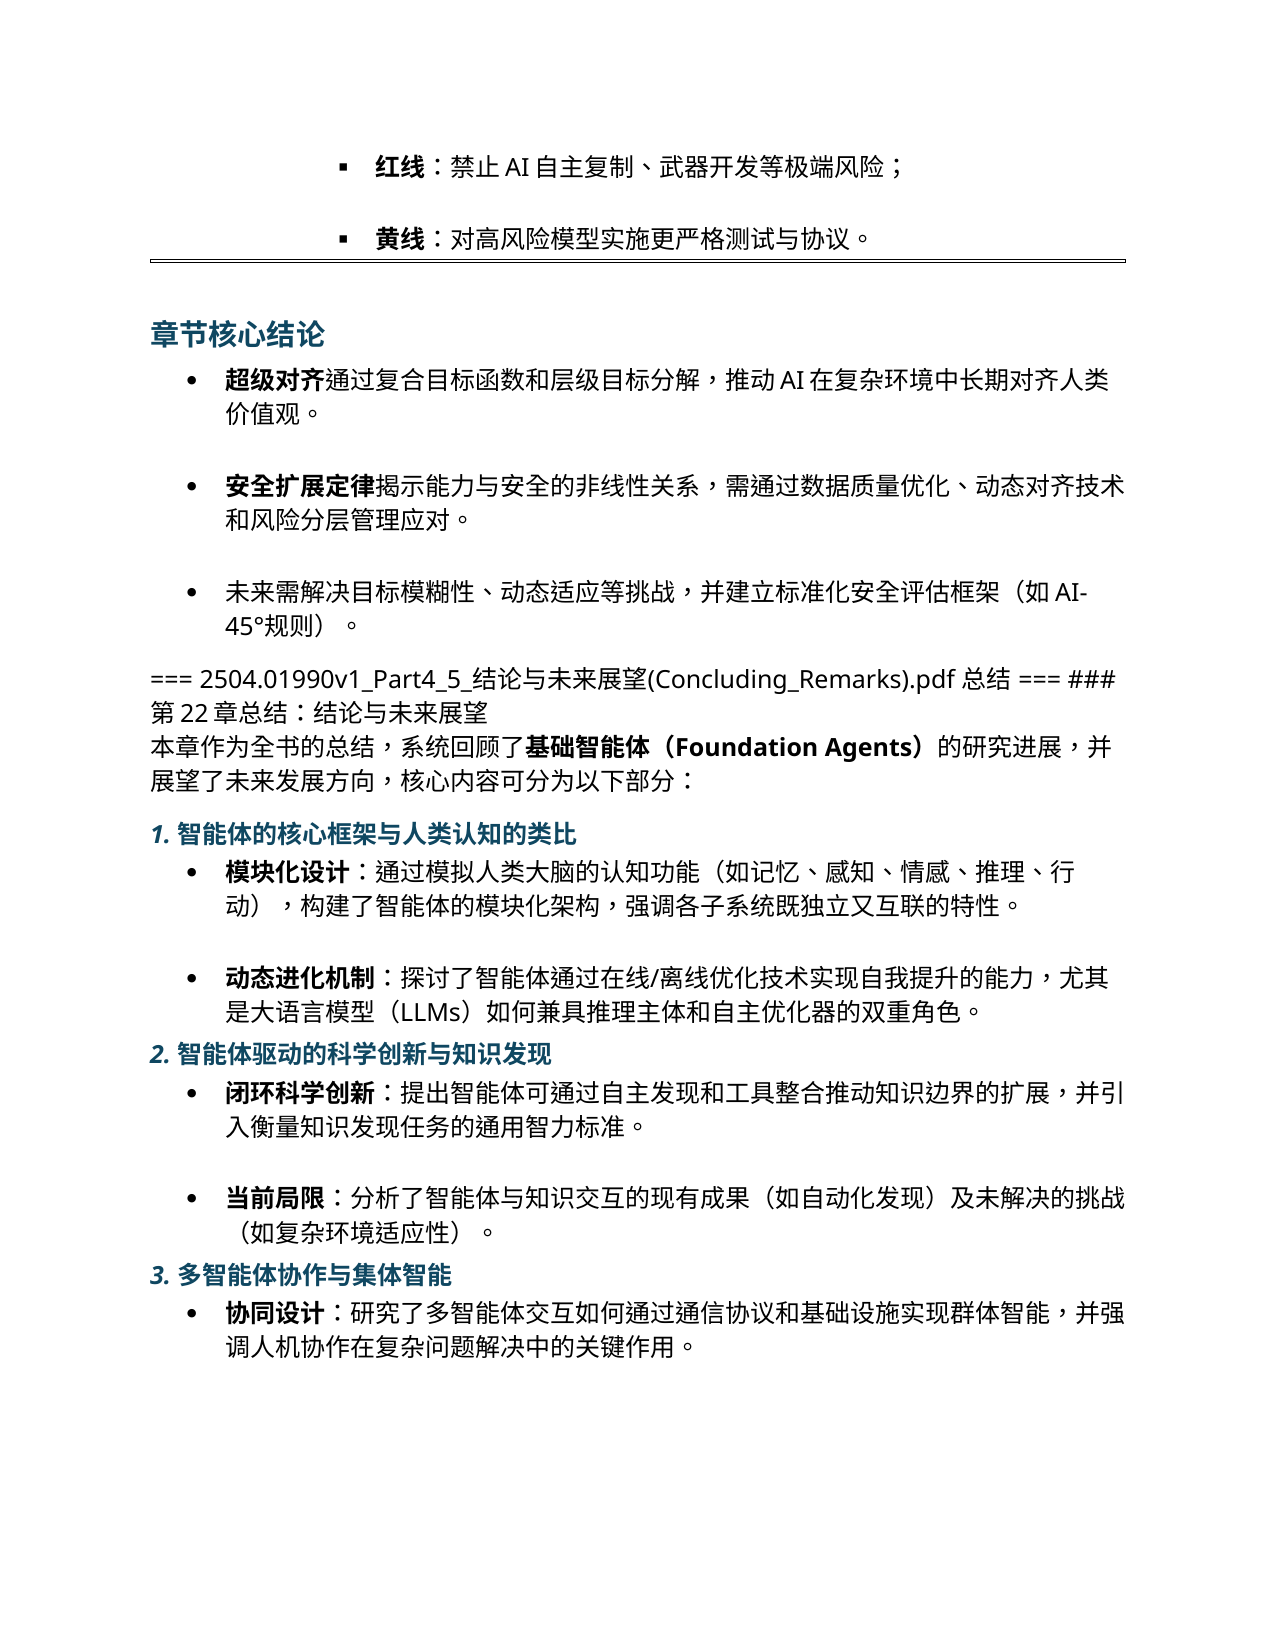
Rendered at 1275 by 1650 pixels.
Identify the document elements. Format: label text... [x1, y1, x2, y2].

list 黄线：对高风险模型实施更严格测试与协议。 [337, 222, 1125, 256]
subtitle 2. 智能体驱动的科学创新与知识发现 [150, 1037, 1125, 1071]
list 未来需解决目标模糊性、动态适应等挑战，并建立标准化安全评估框架（如AI-45°规则）。 [187, 574, 1125, 643]
list 安全扩展定律揭示能力与安全的非线性关系，需通过数据质量优化、动态对齐技术和风险分层管理应对。 [187, 468, 1125, 571]
subtitle 章节核心结论 [150, 314, 1125, 354]
text === 2504.01990v1_Part4_5_结论与未来展望(Concluding_Remarks).pdf 总结 === ### 第22章总结：结论与未来展望 本章作为全书的总结，系统回顾了基础智能体（Foundation Agents）的研究进展，并展望了未来发展方向，核心内容可分为以下部分： [150, 661, 1125, 798]
list 动态进化机制：探讨了智能体通过在线/离线优化技术实现自我提升的能力，尤其是大语言模型（LLMs）如何兼具推理主体和自主优化器的双重角色。 [187, 961, 1125, 1029]
subtitle 3. 多智能体协作与集体智能 [150, 1258, 1125, 1292]
list 闭环科学创新：提出智能体可通过自主发现和工具整合推动知识边界的扩展，并引入衡量知识发现任务的通用智力标准。 [187, 1075, 1125, 1177]
list 超级对齐通过复合目标函数和层级目标分解，推动AI在复杂环境中长期对齐人类价值观。 [187, 363, 1125, 465]
list 当前局限：分析了智能体与知识交互的现有成果（如自动化发现）及未解决的挑战（如复杂环境适应性）。 [187, 1181, 1125, 1249]
list 红线：禁止AI自主复制、武器开发等极端风险； [337, 150, 1125, 218]
list 协同设计：研究了多智能体交互如何通过通信协议和基础设施实现群体智能，并强调人机协作在复杂问题解决中的关键作用。 [187, 1296, 1125, 1364]
list 模块化设计：通过模拟人类大脑的认知功能（如记忆、感知、情感、推理、行动），构建了智能体的模块化架构，强调各子系统既独立又互联的特性。 [187, 854, 1125, 957]
subtitle 1. 智能体的核心框架与人类认知的类比 [150, 816, 1125, 850]
